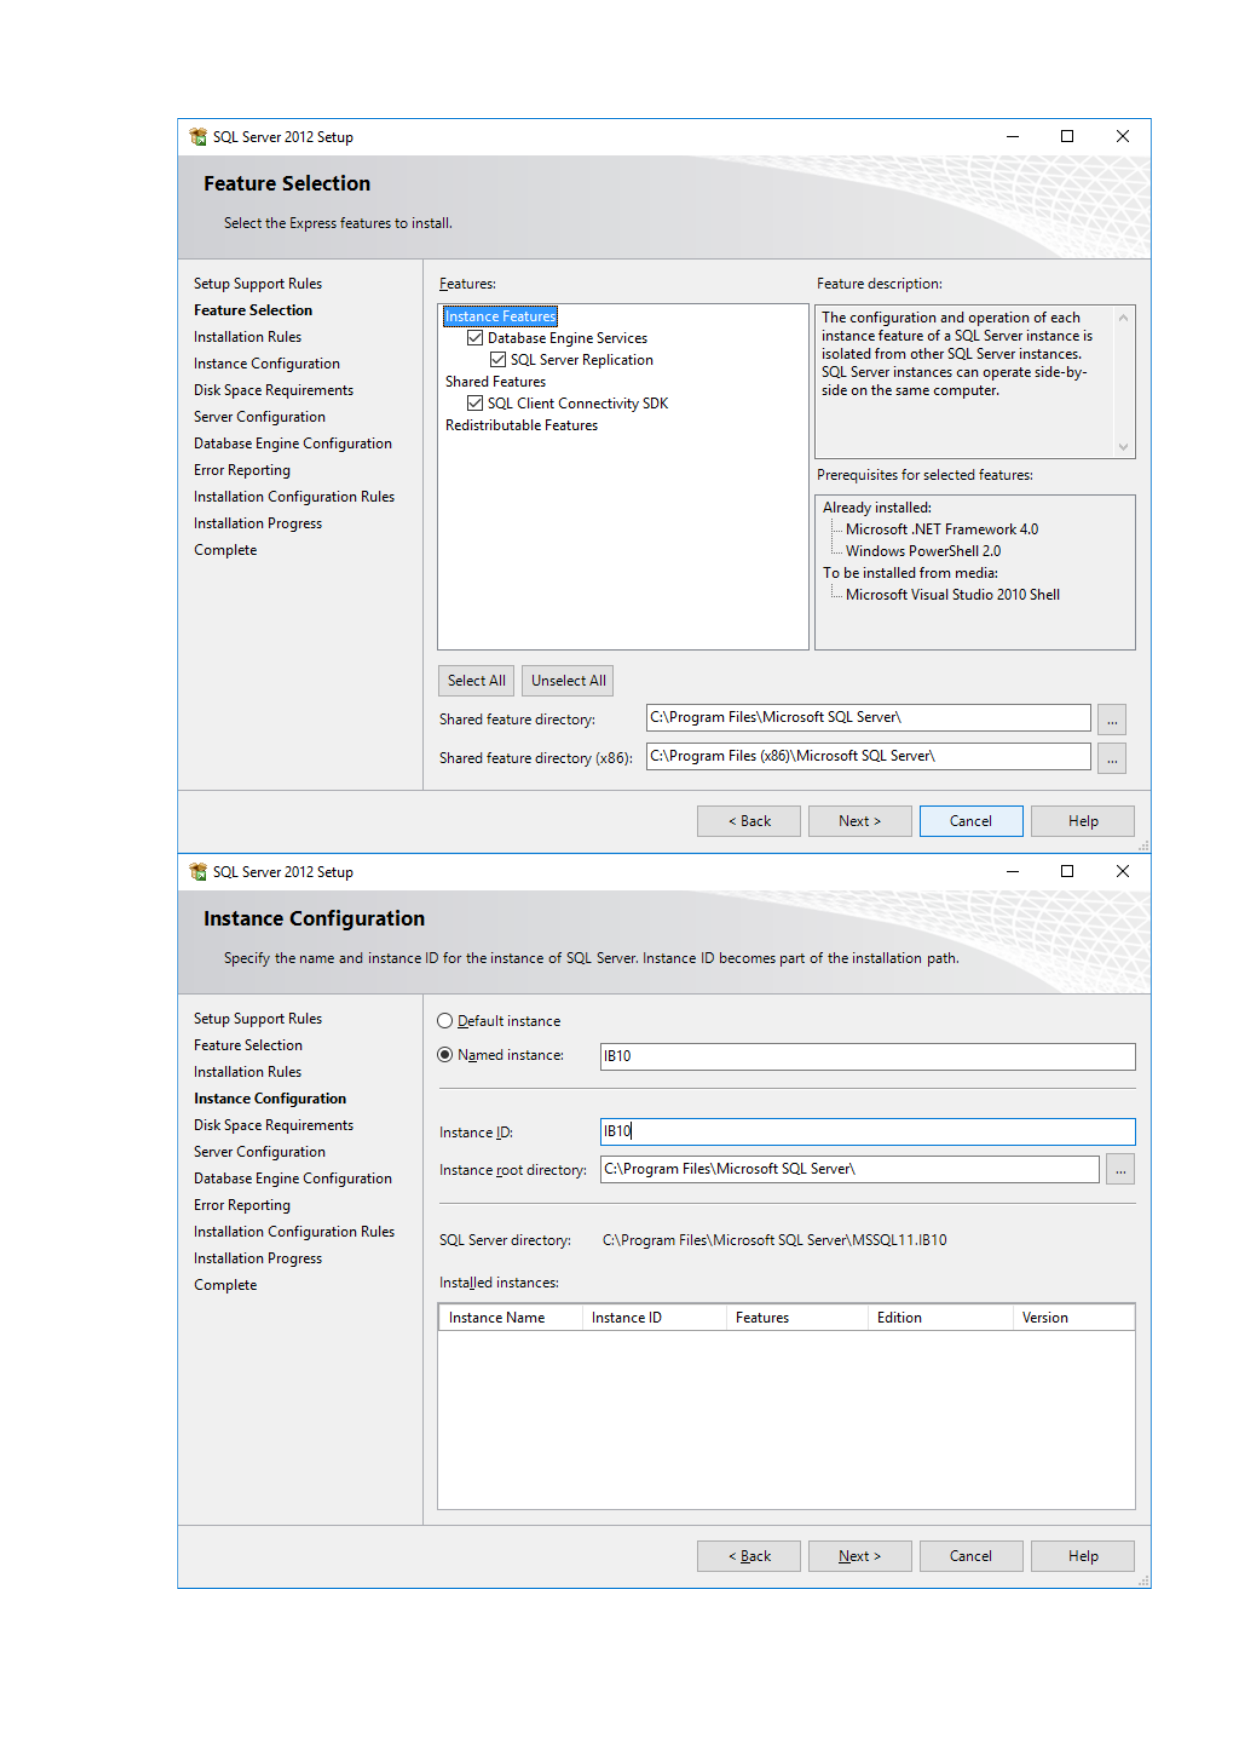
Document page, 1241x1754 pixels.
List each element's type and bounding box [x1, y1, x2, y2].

picture [177, 118, 1152, 1589]
